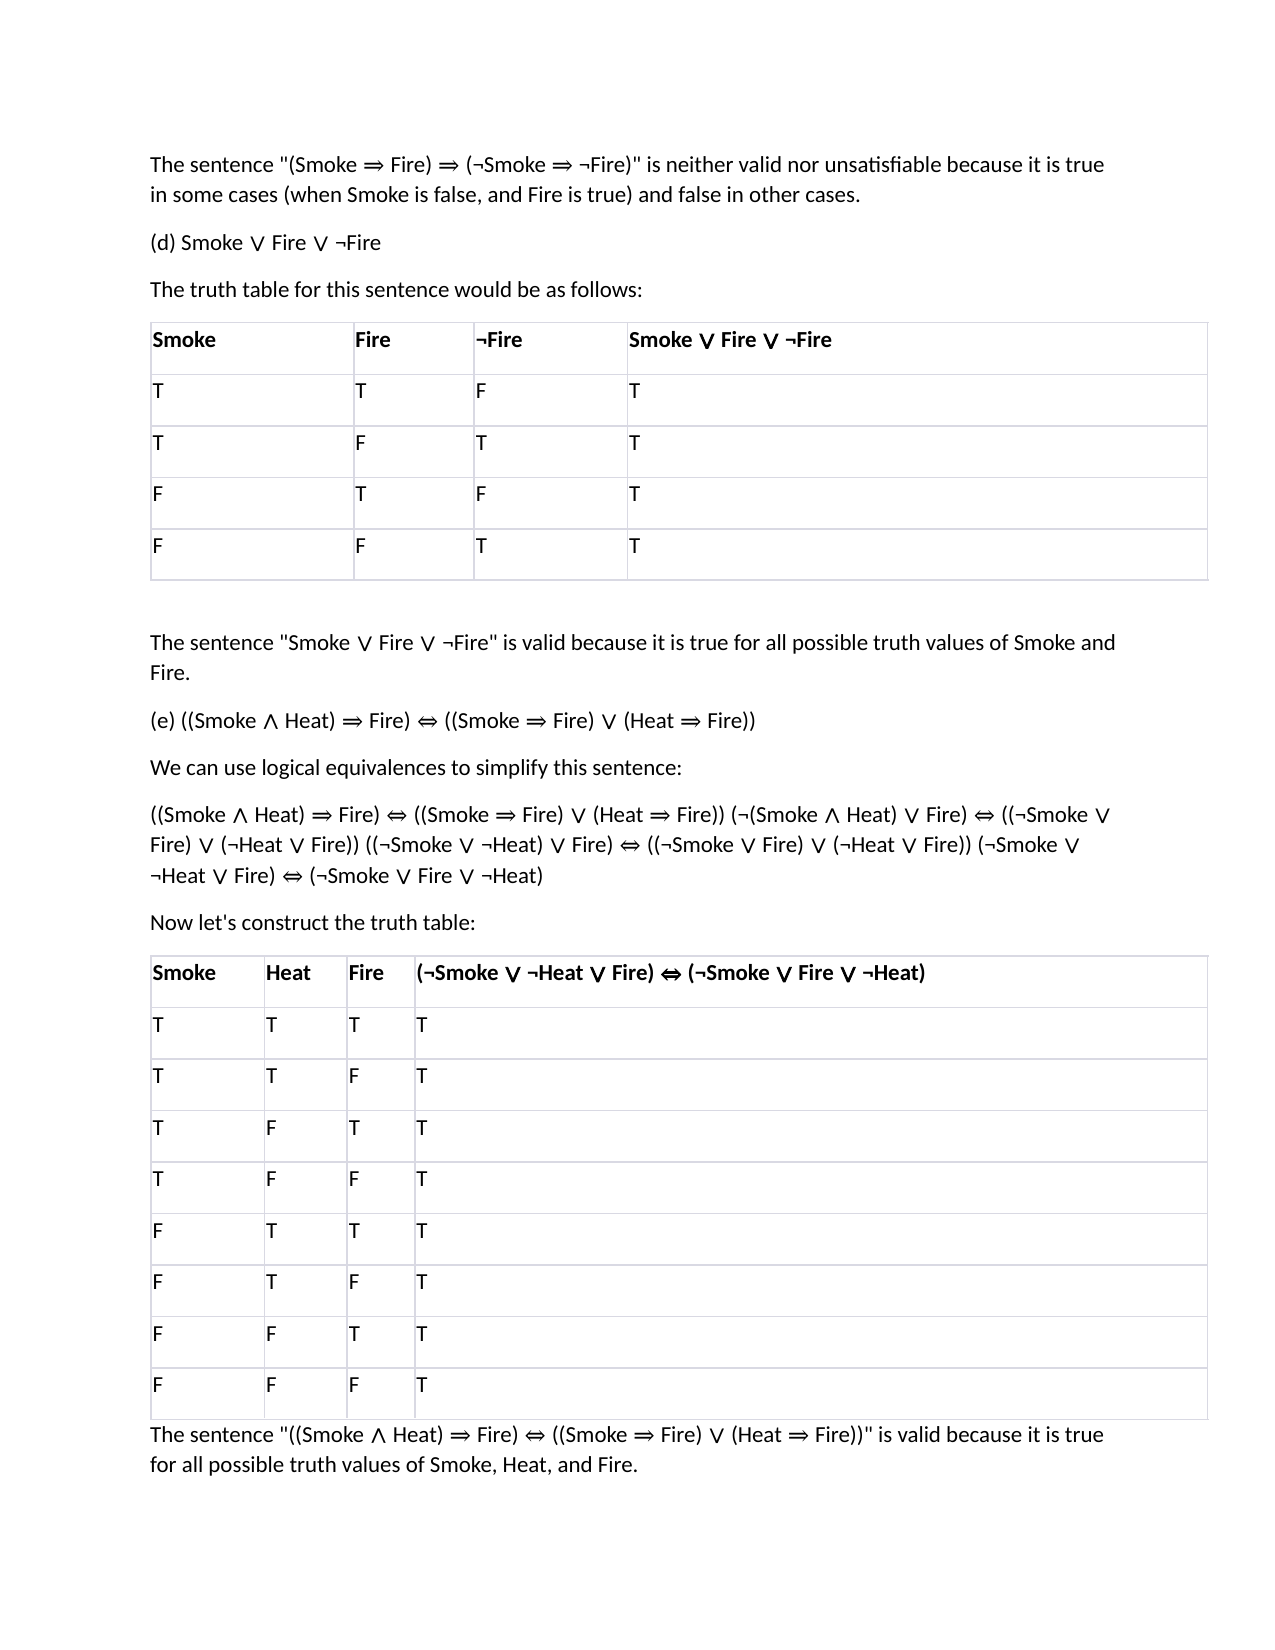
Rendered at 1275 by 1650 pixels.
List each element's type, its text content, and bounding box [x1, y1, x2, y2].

table_cell T [348, 1317, 414, 1367]
table_cell T [265, 1266, 346, 1316]
table_cell F [265, 1317, 346, 1367]
table_cell F [265, 1163, 346, 1213]
table_cell T [355, 478, 473, 528]
table_cell F [152, 478, 353, 528]
table_cell F [265, 1369, 346, 1418]
table_cell T [152, 1163, 264, 1213]
table_cell T [265, 1060, 346, 1110]
table_cell T [475, 427, 627, 476]
table_cell T [152, 1111, 264, 1161]
table_header Smoke [152, 957, 264, 1007]
table_cell T [416, 1317, 1207, 1367]
text The sentence "(Smoke ⇒ Fire) ⇒ (¬Smoke ⇒ ¬Fire)" is neither valid nor unsatisfiable because it is true in some cases (when Smoke is false, and Fire is true) and false in other cases. [150, 150, 1125, 209]
table_cell F [355, 427, 473, 476]
table_cell T [416, 1266, 1207, 1316]
text We can use logical equivalences to simplify this sentence: [150, 753, 1125, 781]
table_cell T [152, 427, 353, 476]
table_cell T [265, 1008, 346, 1058]
table_cell F [475, 375, 627, 425]
table_cell T [152, 375, 353, 425]
text The sentence "Smoke ∨ Fire ∨ ¬Fire" is valid because it is true for all possible truth values of Smoke and Fire. [150, 628, 1125, 686]
text Now let's construct the truth table: [150, 908, 1125, 936]
table_cell T [348, 1111, 414, 1161]
text The truth table for this sentence would be as follows: [150, 275, 1125, 303]
table_cell T [416, 1214, 1207, 1264]
text (e) ((Smoke ∧ Heat) ⇒ Fire) ⇔ ((Smoke ⇒ Fire) ∨ (Heat ⇒ Fire)) [150, 705, 1125, 734]
table_cell F [475, 478, 627, 528]
table_cell T [628, 478, 1207, 528]
table_cell T [348, 1008, 414, 1058]
table_cell F [348, 1163, 414, 1213]
table_header (¬Smoke ∨ ¬Heat ∨ Fire) ⇔ (¬Smoke ∨ Fire ∨ ¬Heat) [416, 957, 1207, 1007]
table_header Smoke ∨ Fire ∨ ¬Fire [628, 323, 1207, 373]
table_cell F [265, 1111, 346, 1161]
table_cell T [348, 1214, 414, 1264]
table_header Smoke [152, 323, 353, 373]
table_cell T [628, 427, 1207, 476]
table_header Fire [355, 323, 473, 373]
table_header Fire [348, 957, 414, 1007]
table_header ¬Fire [475, 323, 627, 373]
table_cell T [152, 1008, 264, 1058]
table_cell F [348, 1266, 414, 1316]
table_cell T [475, 530, 627, 579]
table_cell F [152, 530, 353, 579]
table_cell T [152, 1060, 264, 1110]
table_cell F [355, 530, 473, 579]
table_cell F [152, 1266, 264, 1316]
table_cell T [416, 1111, 1207, 1161]
table_cell F [348, 1369, 414, 1418]
table_cell F [152, 1214, 264, 1264]
table_cell T [628, 530, 1207, 579]
table_cell F [152, 1317, 264, 1367]
table_cell T [416, 1163, 1207, 1213]
table_header Heat [265, 957, 346, 1007]
table_cell T [416, 1060, 1207, 1110]
table_cell T [265, 1214, 346, 1264]
table_cell F [152, 1369, 264, 1418]
text ((Smoke ∧ Heat) ⇒ Fire) ⇔ ((Smoke ⇒ Fire) ∨ (Heat ⇒ Fire)) (¬(Smoke ∧ Heat) ∨ Fire) ⇔ ((¬Smoke ∨ Fire) ∨ (¬Heat ∨ Fire)) ((¬Smoke ∨ ¬Heat) ∨ Fire) ⇔ ((¬Smoke ∨ Fire) ∨ (¬Heat ∨ Fire)) (¬Smoke ∨ ¬Heat ∨ Fire) ⇔ (¬Smoke ∨ Fire ∨ ¬Heat) [150, 799, 1125, 889]
table_cell T [628, 375, 1207, 425]
table_cell T [355, 375, 473, 425]
table_cell T [416, 1008, 1207, 1058]
text (d) Smoke ∨ Fire ∨ ¬Fire [150, 227, 1125, 256]
table_cell T [416, 1369, 1207, 1418]
table_cell F [348, 1060, 414, 1110]
